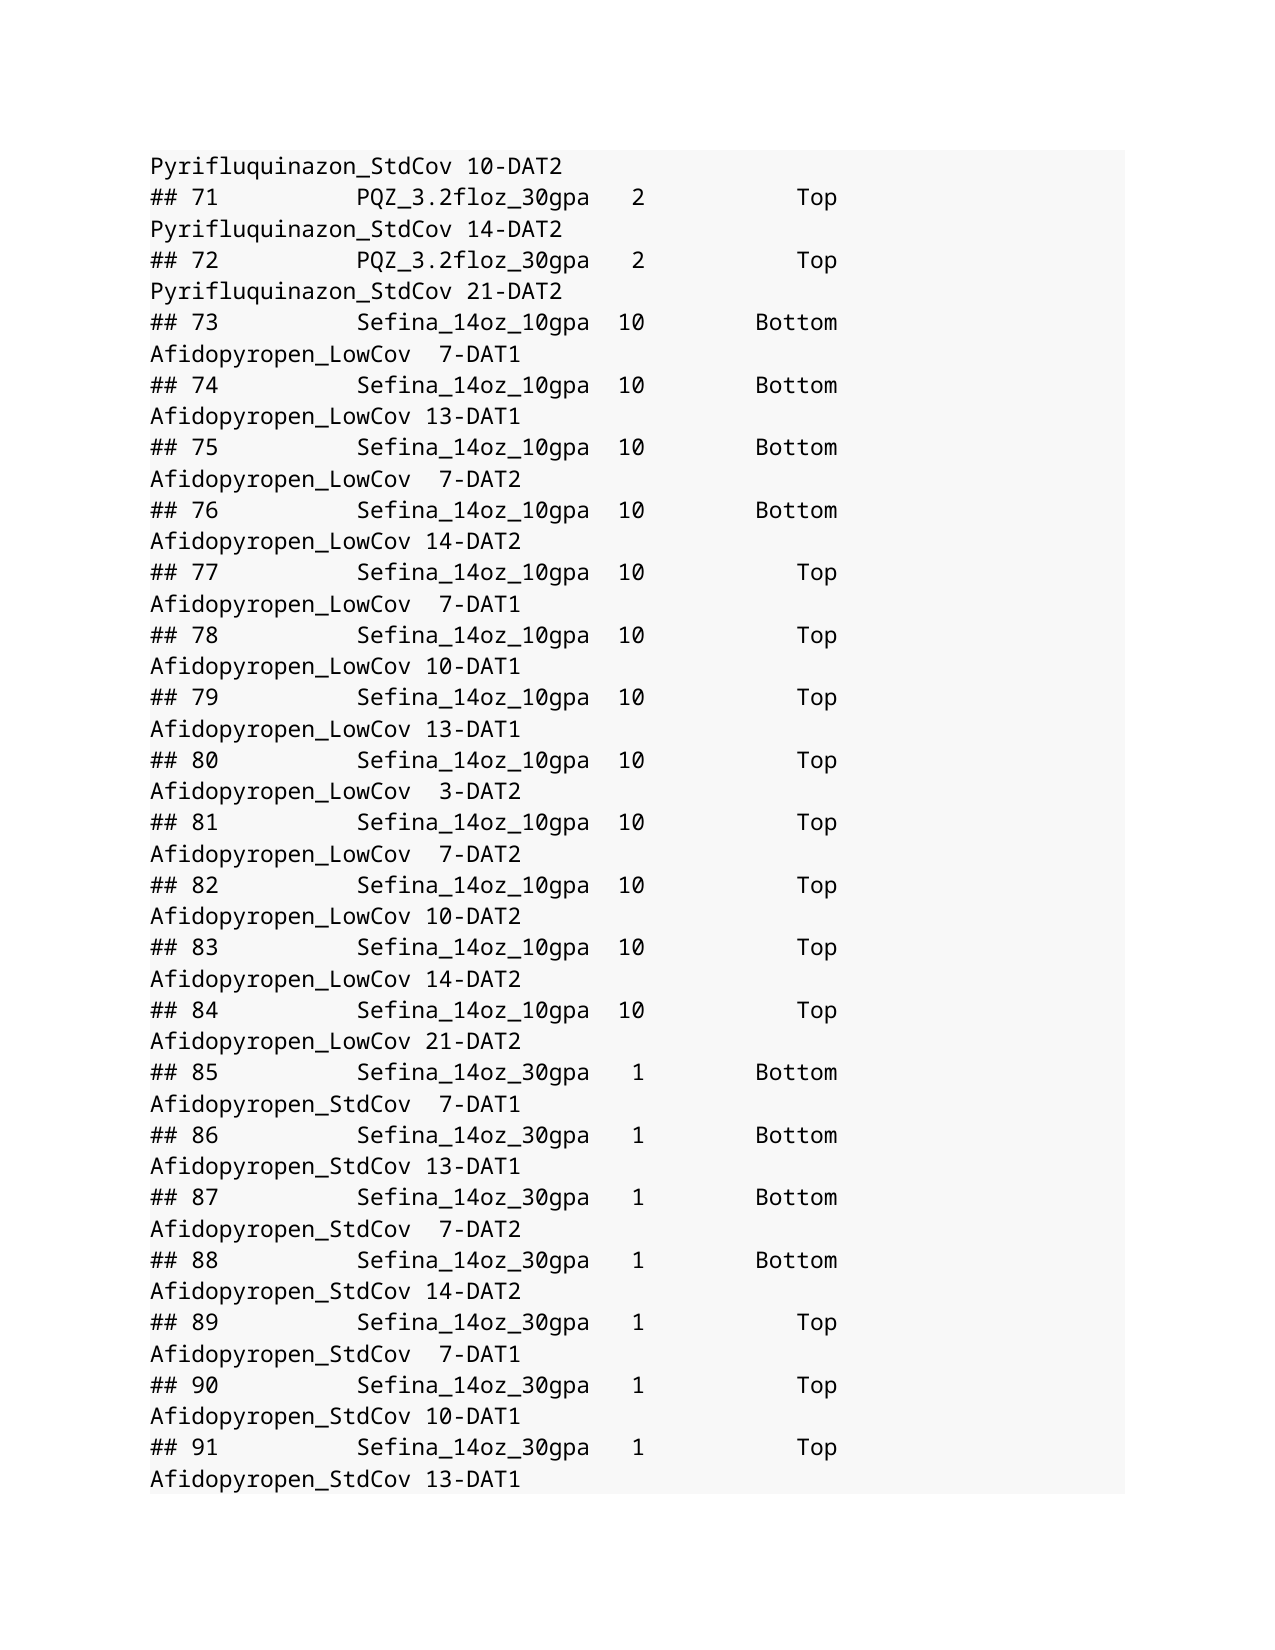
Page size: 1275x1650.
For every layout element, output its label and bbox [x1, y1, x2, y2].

text [150, 150, 1125, 1494]
